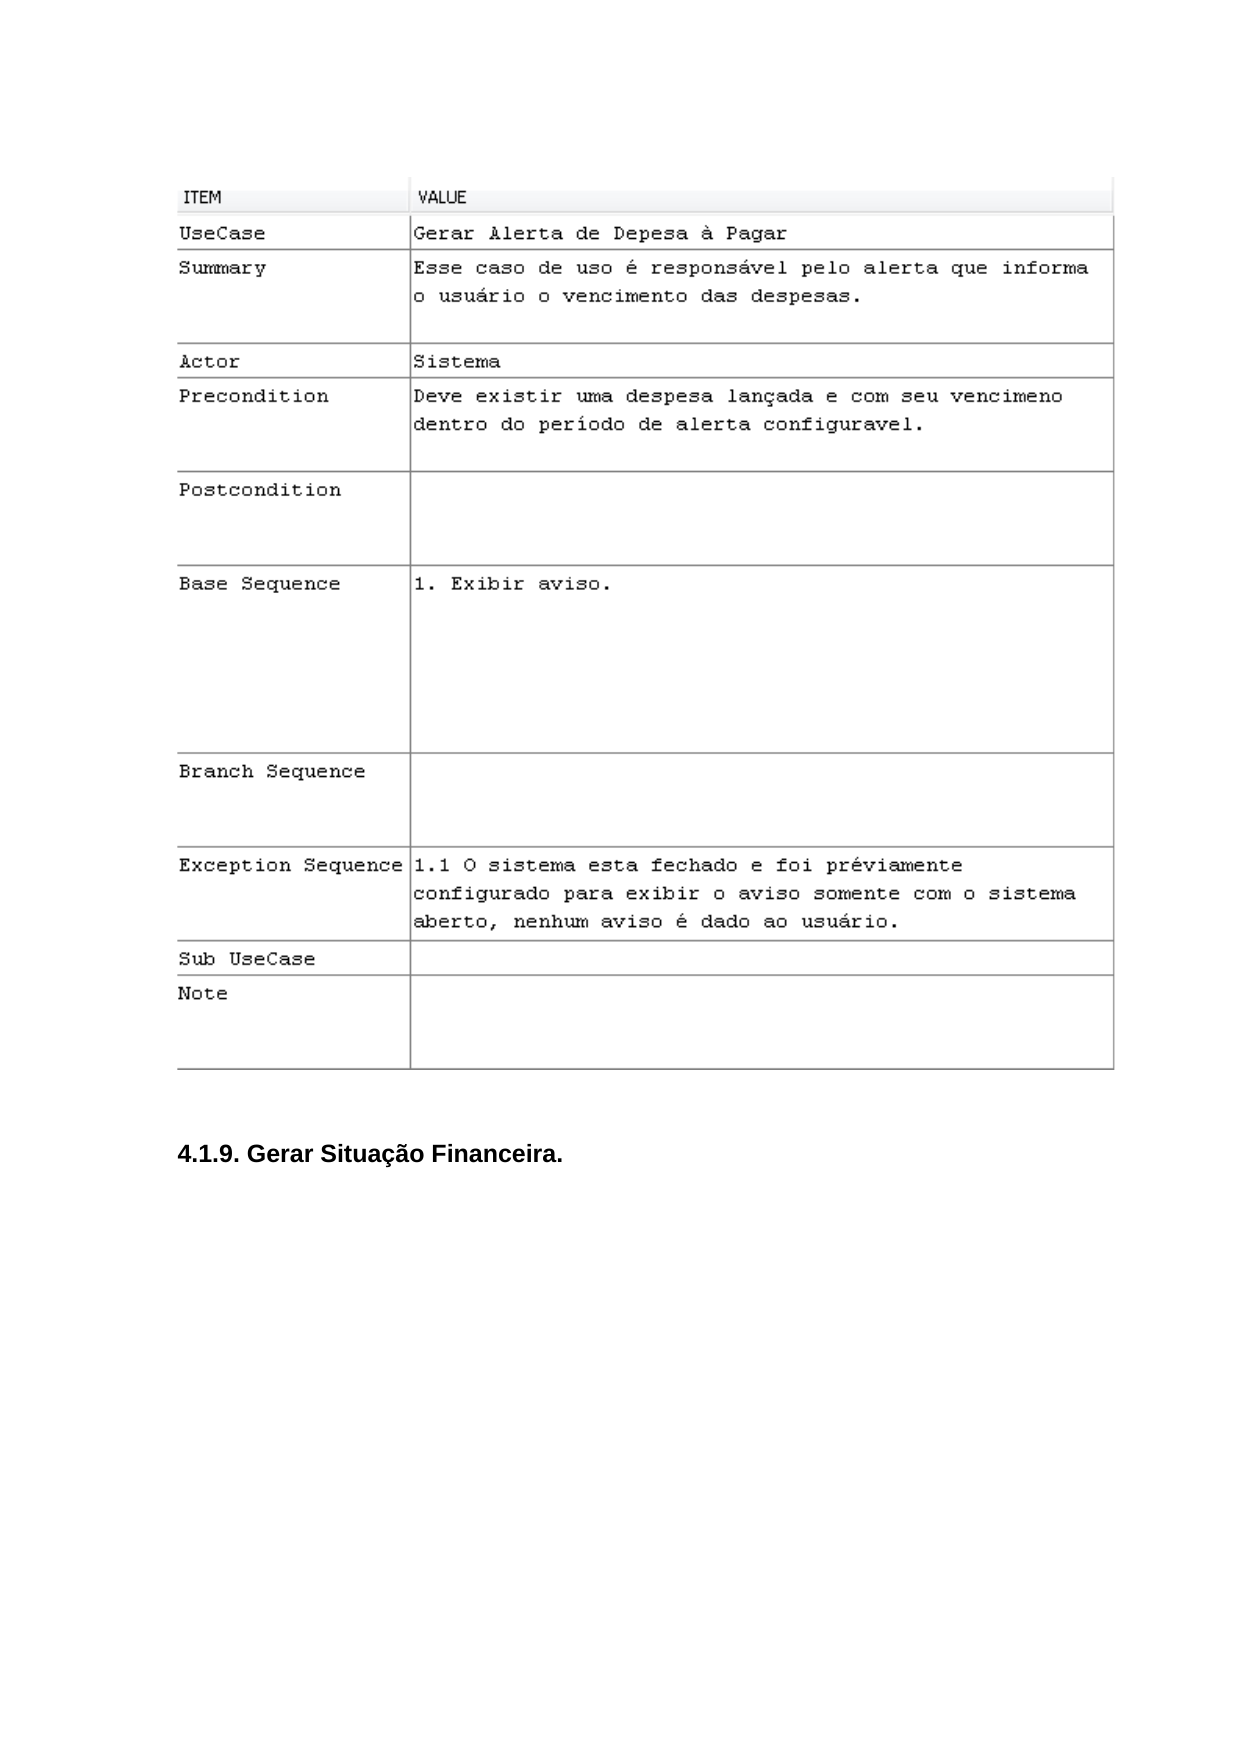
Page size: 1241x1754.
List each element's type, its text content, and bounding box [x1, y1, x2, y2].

picture [177, 177, 1115, 1070]
text 4.1.9. Gerar Situação Financeira. [177, 1139, 1152, 1168]
